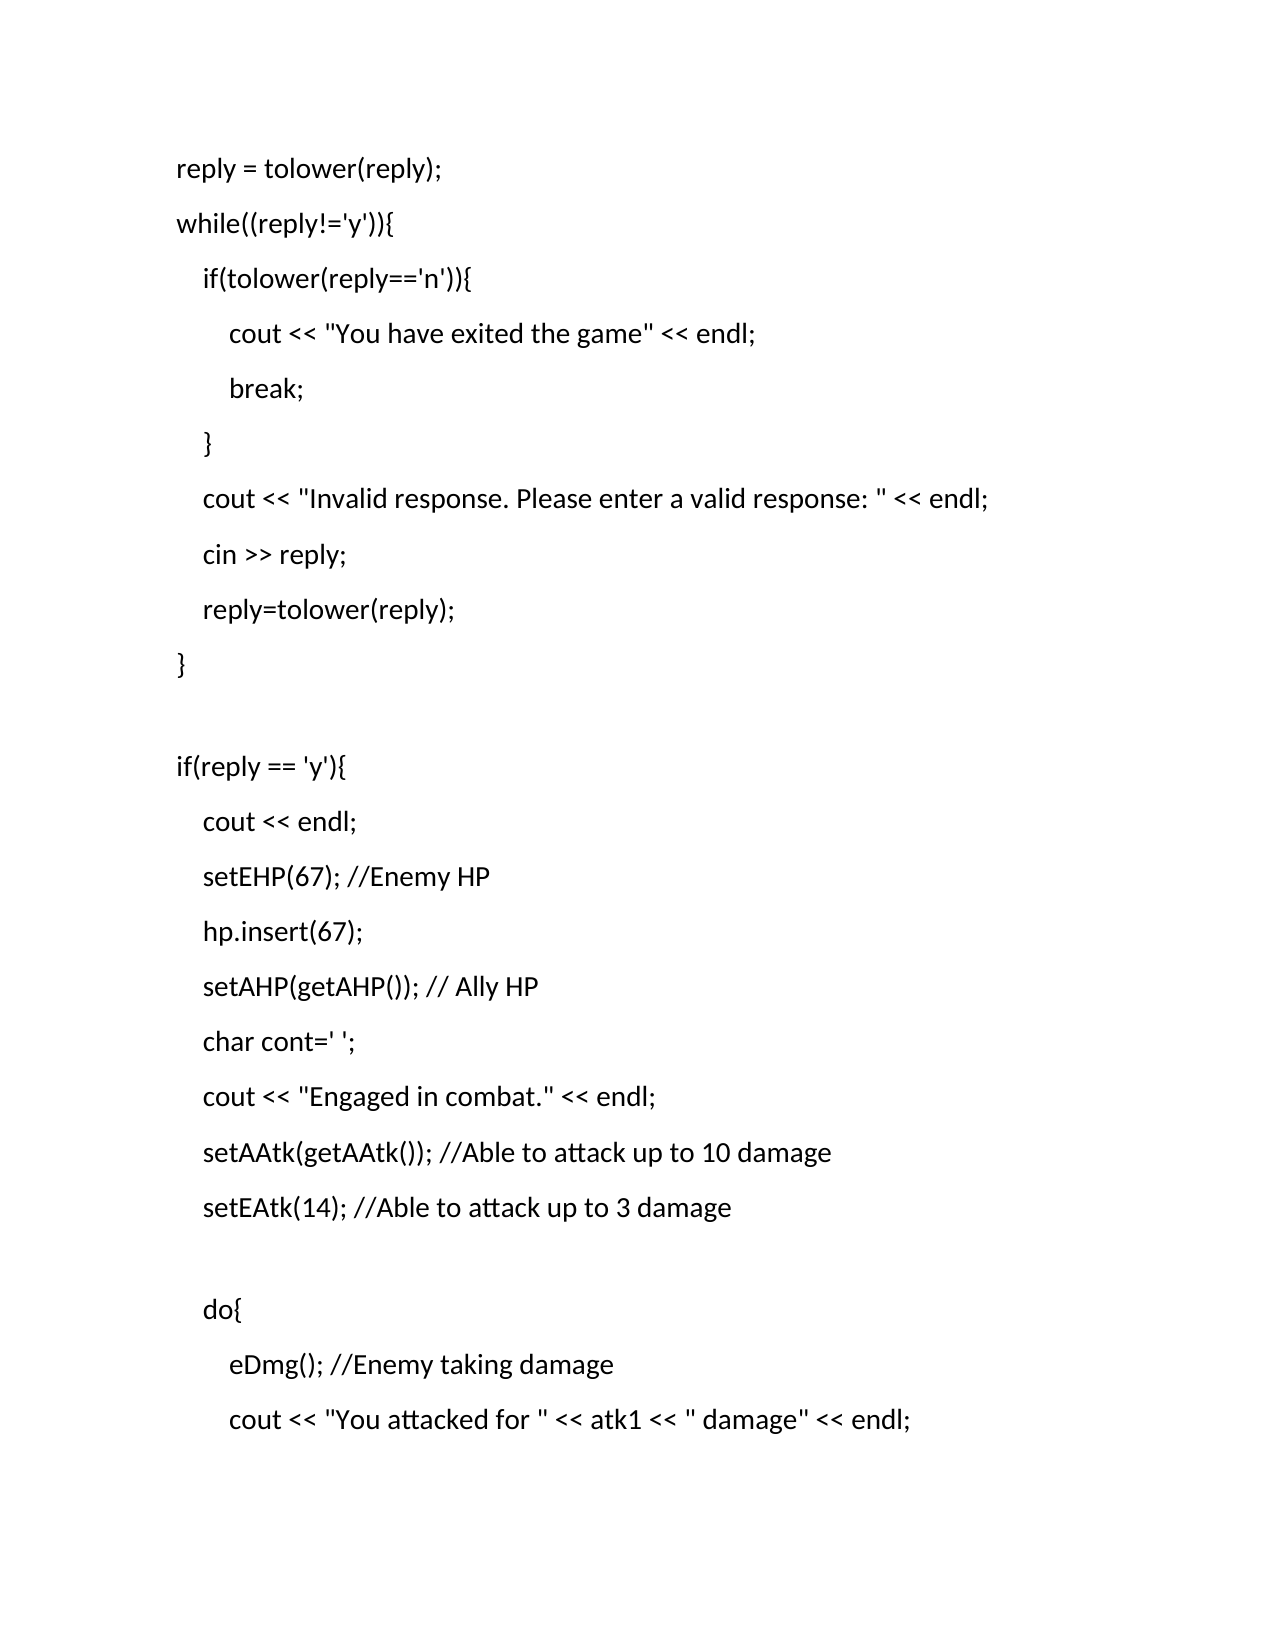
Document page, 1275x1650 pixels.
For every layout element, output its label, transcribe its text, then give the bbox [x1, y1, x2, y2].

text cout << "You attacked for " << atk1 << " damage" << endl; [150, 1401, 1125, 1437]
text do{ [150, 1291, 1125, 1326]
text cout << "Invalid response. Please enter a valid response: " << endl; [150, 481, 1125, 516]
text cin >> reply; [150, 536, 1125, 571]
text while((reply!='y')){ [150, 205, 1125, 241]
text if(tolower(reply=='n')){ [150, 260, 1125, 296]
text cout << endl; [150, 803, 1125, 839]
text cout << "You have exited the game" << endl; [150, 315, 1125, 351]
text if(reply == 'y'){ [150, 748, 1125, 783]
text } [150, 646, 1125, 682]
text break; [150, 370, 1125, 406]
text setAHP(getAHP()); // Ally HP [150, 968, 1125, 1004]
text hp.insert(67); [150, 913, 1125, 949]
text setEAtk(14); //Able to attack up to 3 damage [150, 1189, 1125, 1224]
text reply = tolower(reply); [150, 150, 1125, 186]
text char cont=' '; [150, 1023, 1125, 1059]
text setEHP(67); //Enemy HP [150, 858, 1125, 894]
text reply=tolower(reply); [150, 591, 1125, 626]
text setAAtk(getAAtk()); //Able to attack up to 10 damage [150, 1134, 1125, 1169]
text eDmg(); //Enemy taking damage [150, 1346, 1125, 1381]
text cout << "Engaged in combat." << endl; [150, 1078, 1125, 1114]
text } [150, 426, 1125, 461]
